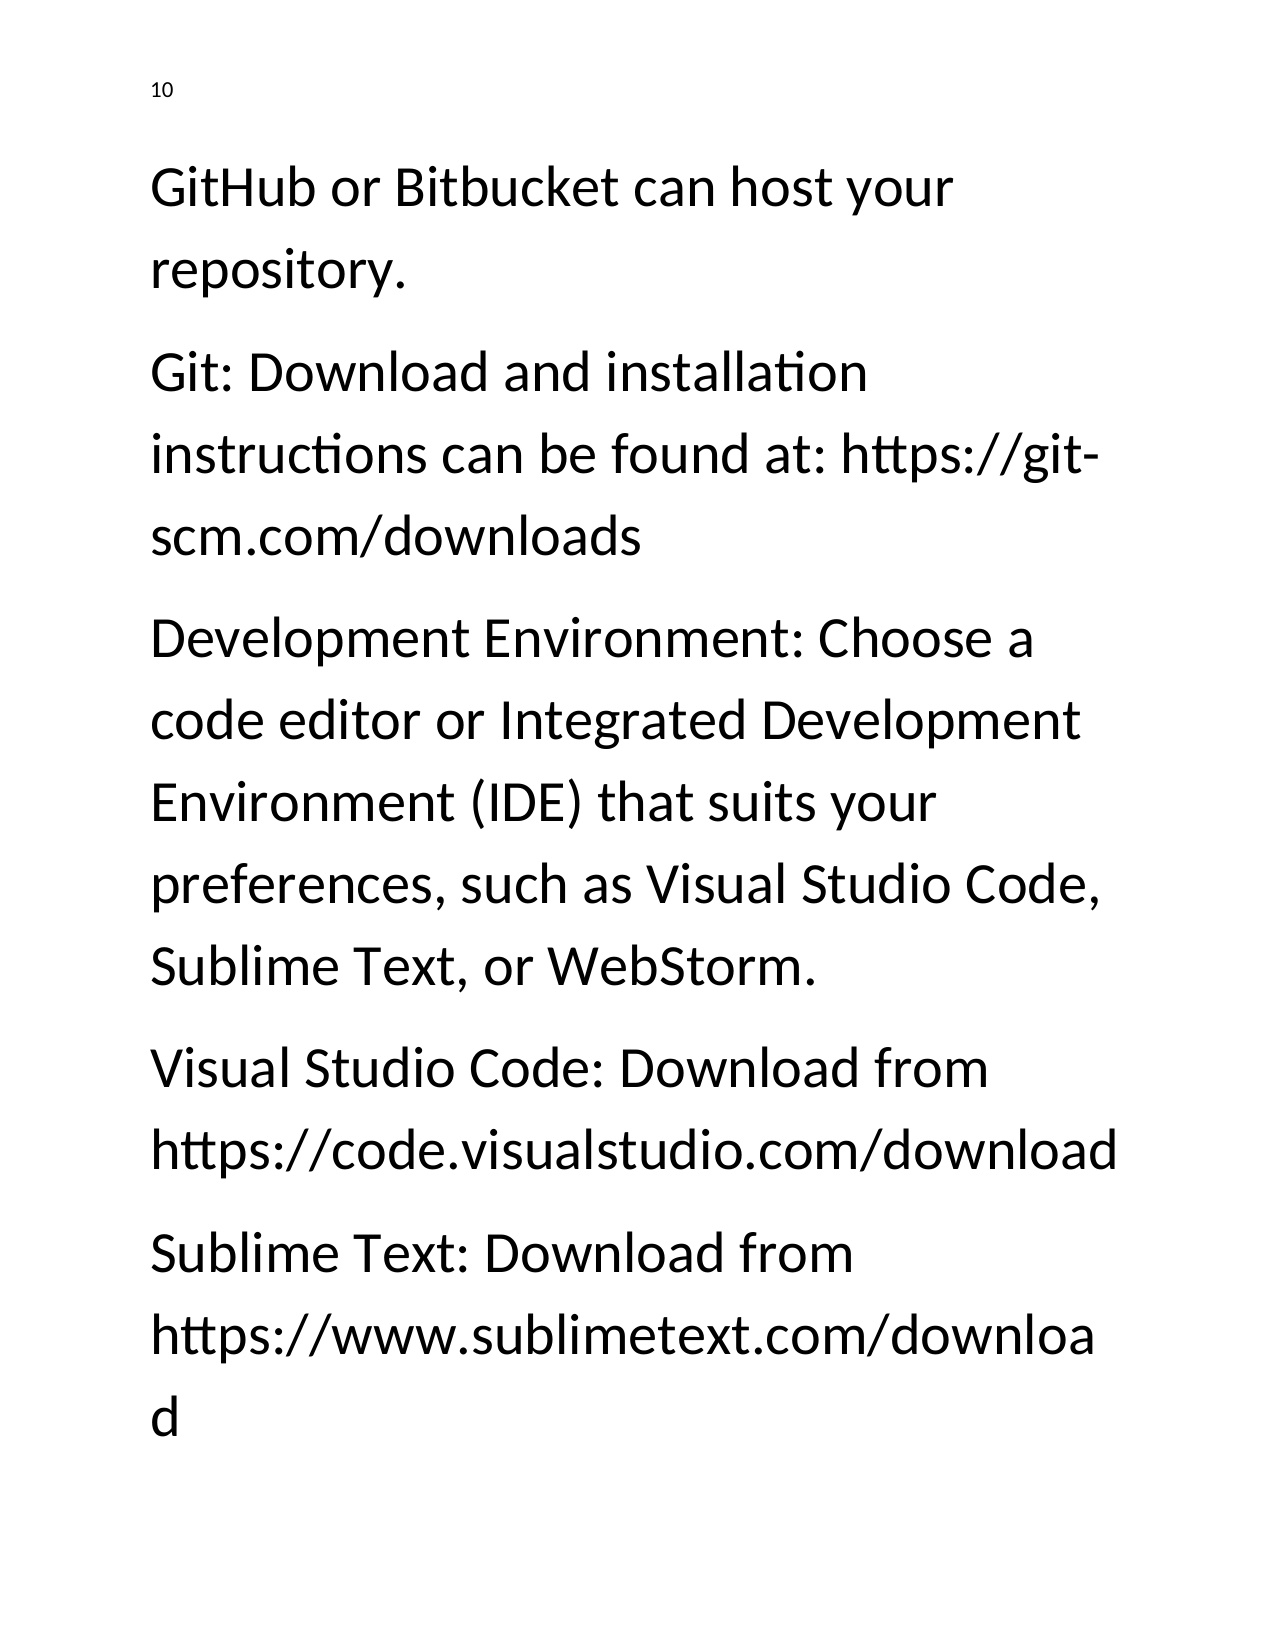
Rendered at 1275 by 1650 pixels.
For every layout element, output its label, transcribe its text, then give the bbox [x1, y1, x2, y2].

text Development Environment: Choose a code editor or Integrated Development Environment (IDE) that suits your preferences, such as Visual Studio Code, Sublime Text, or WebStorm. [150, 601, 1125, 1000]
text Sublime Text: Download from https://www.sublimetext.com/download [150, 1216, 1125, 1451]
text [150, 150, 1125, 303]
text Git: Download and installation instructions can be found at: https://git-scm.com/downloads [150, 334, 1125, 569]
text Visual Studio Code: Download from https://code.visualstudio.com/download [150, 1031, 1125, 1184]
